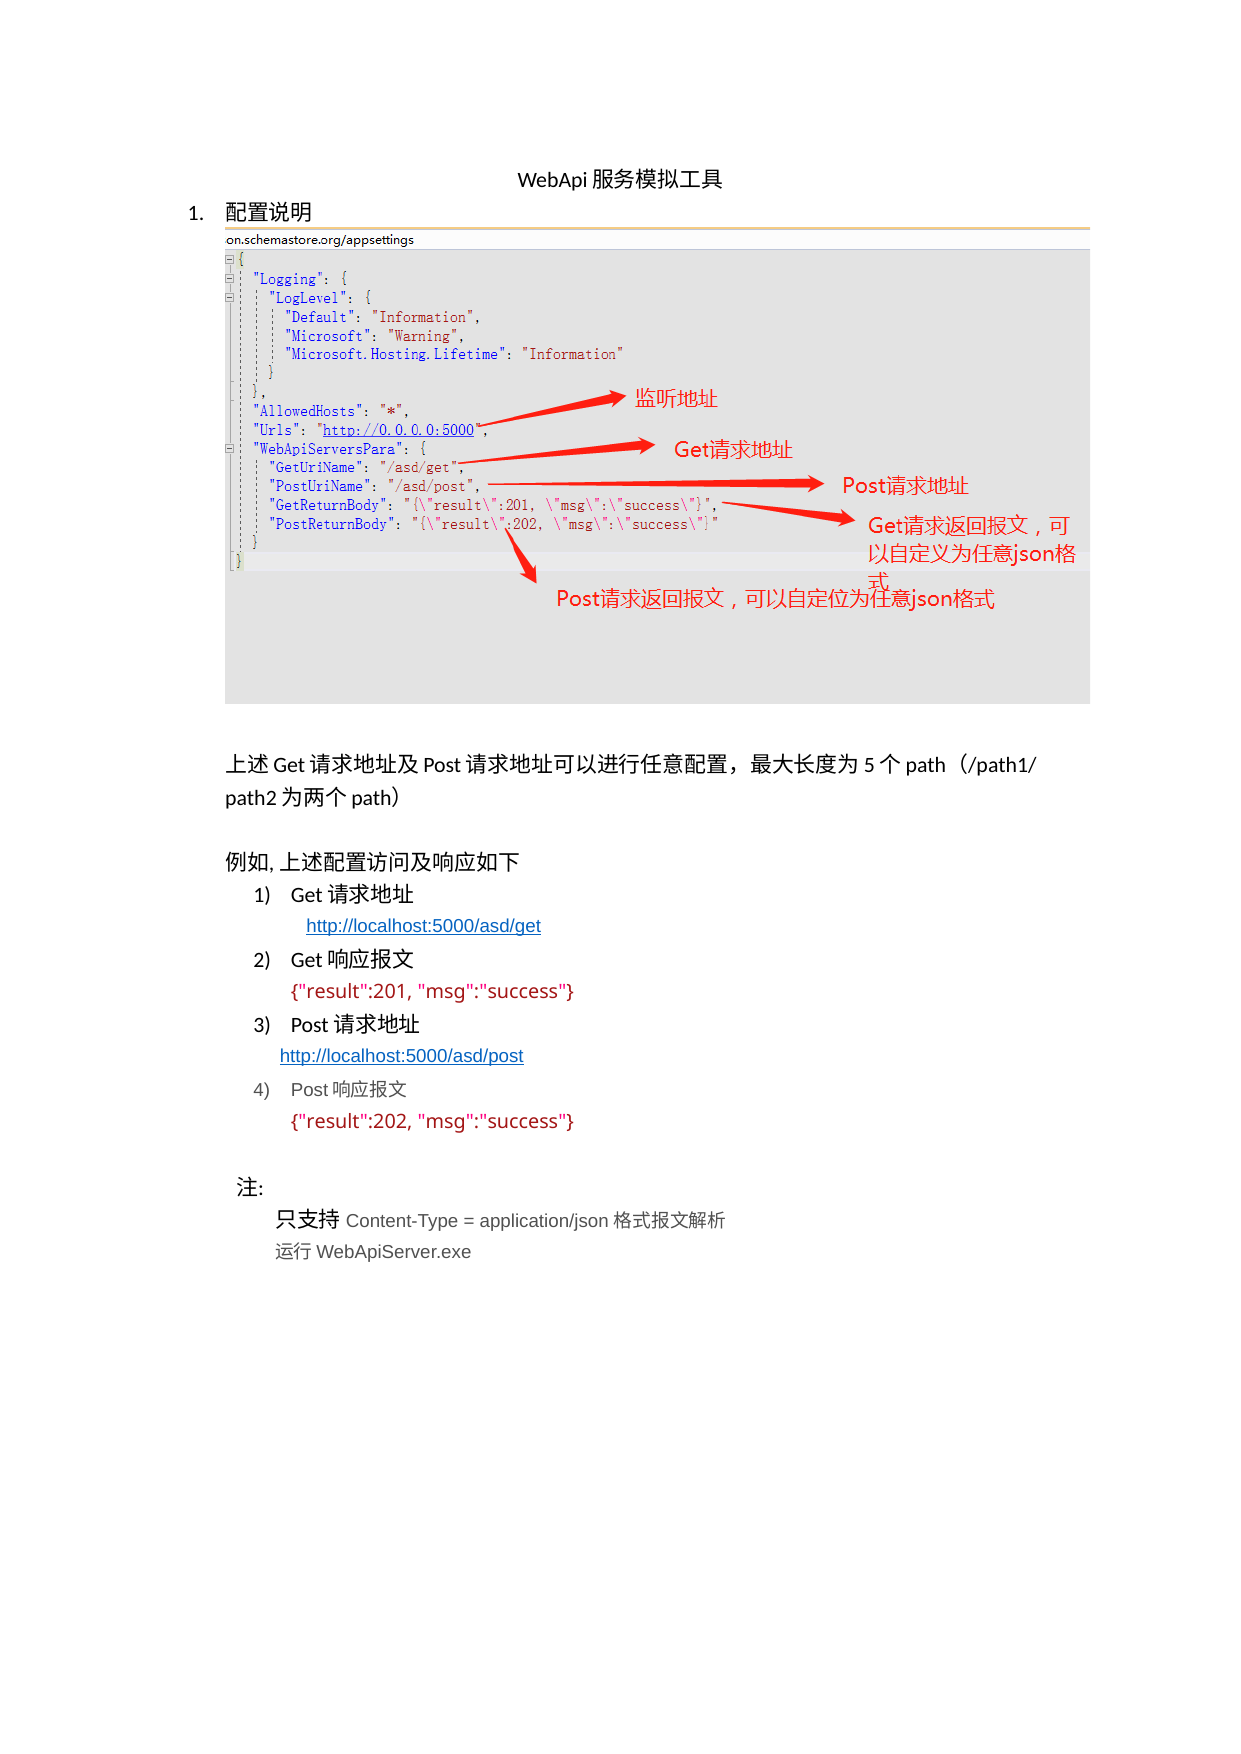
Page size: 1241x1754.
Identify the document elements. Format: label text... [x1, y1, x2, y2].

list 例如, 上述配置访问及响应如下 [225, 844, 1053, 877]
list {"result":202, "msg":"success"} [291, 1104, 1053, 1137]
list 只支持 Content-Type = application/json 格式报文解析 [225, 1202, 1053, 1234]
list 运行WebApiServer.exe [225, 1234, 1053, 1267]
list Get请求地址 [253, 877, 1053, 909]
list 配置说明 [187, 194, 1053, 227]
list Post请求地址 [253, 1007, 1053, 1039]
list Get响应报文 [253, 942, 1053, 974]
list 上述Get请求地址及Post请求地址可以进行任意配置，最大长度为5个path（/path1/path2为两个path） [225, 747, 1053, 812]
list 注: [225, 1169, 1053, 1202]
picture [225, 227, 1091, 704]
list {"result":201, "msg":"success"} [291, 974, 1053, 1007]
list http://localhost:5000/asd/get [306, 909, 1053, 942]
text WebApi服务模拟工具 [187, 162, 1053, 194]
list Post响应报文 [253, 1072, 1053, 1104]
list http://localhost:5000/asd/post [269, 1039, 1053, 1072]
